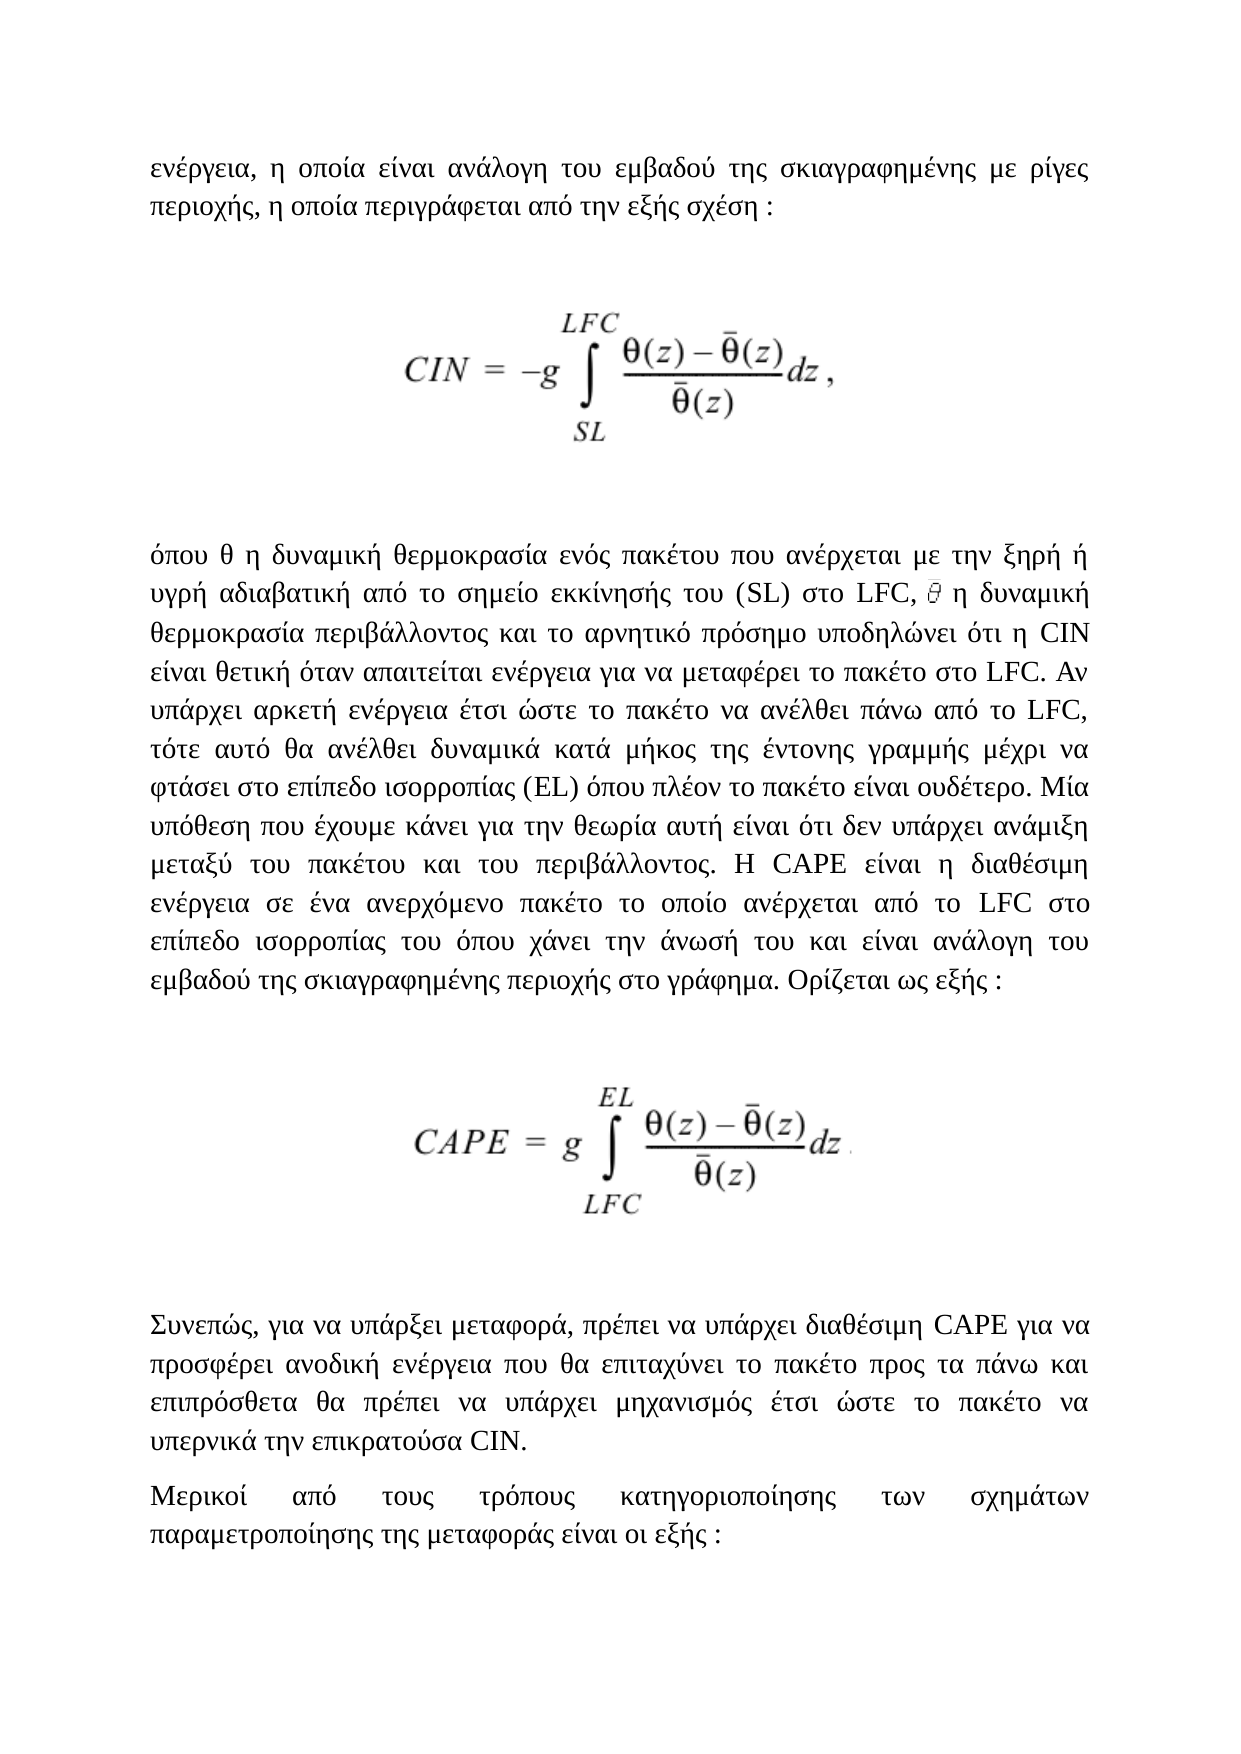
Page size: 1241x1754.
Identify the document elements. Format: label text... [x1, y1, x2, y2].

picture [388, 1072, 852, 1231]
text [150, 150, 1090, 222]
text Συνεπώς, για να υπάρξει μεταφορά, πρέπει να υπάρχει διαθέσιμη CAPE για να προσφέρει ανοδική ενέργεια που θα επιταχύνει το πακέτο προς τα πάνω και επιπρόσθετα θα πρέπει να υπάρχει μηχανισμός έτσι ώστε το πακέτο να υπερνικά την επικρατούσα CIN. [150, 1307, 1090, 1456]
picture [928, 579, 941, 603]
picture [380, 298, 861, 460]
text όπου θ η δυναμική θερμοκρασία ενός πακέτου που ανέρχεται με την ξηρή ή υγρή αδιαβατική από το σημείο εκκίνησής του (SL) στο LFC, η δυναμική θερμοκρασία περιβάλλοντος και το αρνητικό πρόσημο υποδηλώνει ότι η CIN είναι θετική όταν απαιτείται ενέργεια για να μεταφέρει το πακέτο στο LFC. Αν υπάρχει αρκετή ενέργεια έτσι ώστε το πακέτο να ανέλθει πάνω από το LFC, τότε αυτό θα ανέλθει δυναμικά κατά μήκος της έντονης γραμμής μέχρι να φτάσει στο επίπεδο ισορροπίας (EL) όπου πλέον το πακέτο είναι ουδέτερο. Μία υπόθεση που έχουμε κάνει για την θεωρία αυτή είναι ότι δεν υπάρχει ανάμιξη μεταξύ του πακέτου και του περιβάλλοντος. Η CAPE είναι η διαθέσιμη ενέργεια σε ένα ανερχόμενο πακέτο το οποίο ανέρχεται από το LFC στο επίπεδο ισορροπίας του όπου χάνει την άνωσή του και είναι ανάλογη του εμβαδού της σκιαγραφημένης περιοχής στο γράφημα. Ορίζεται ως εξής : [150, 537, 1090, 996]
text Μερικοί από τους τρόπους κατηγοριοποίησης των σχημάτων παραμετροποίησης της μεταφοράς είναι οι εξής : [150, 1478, 1090, 1550]
